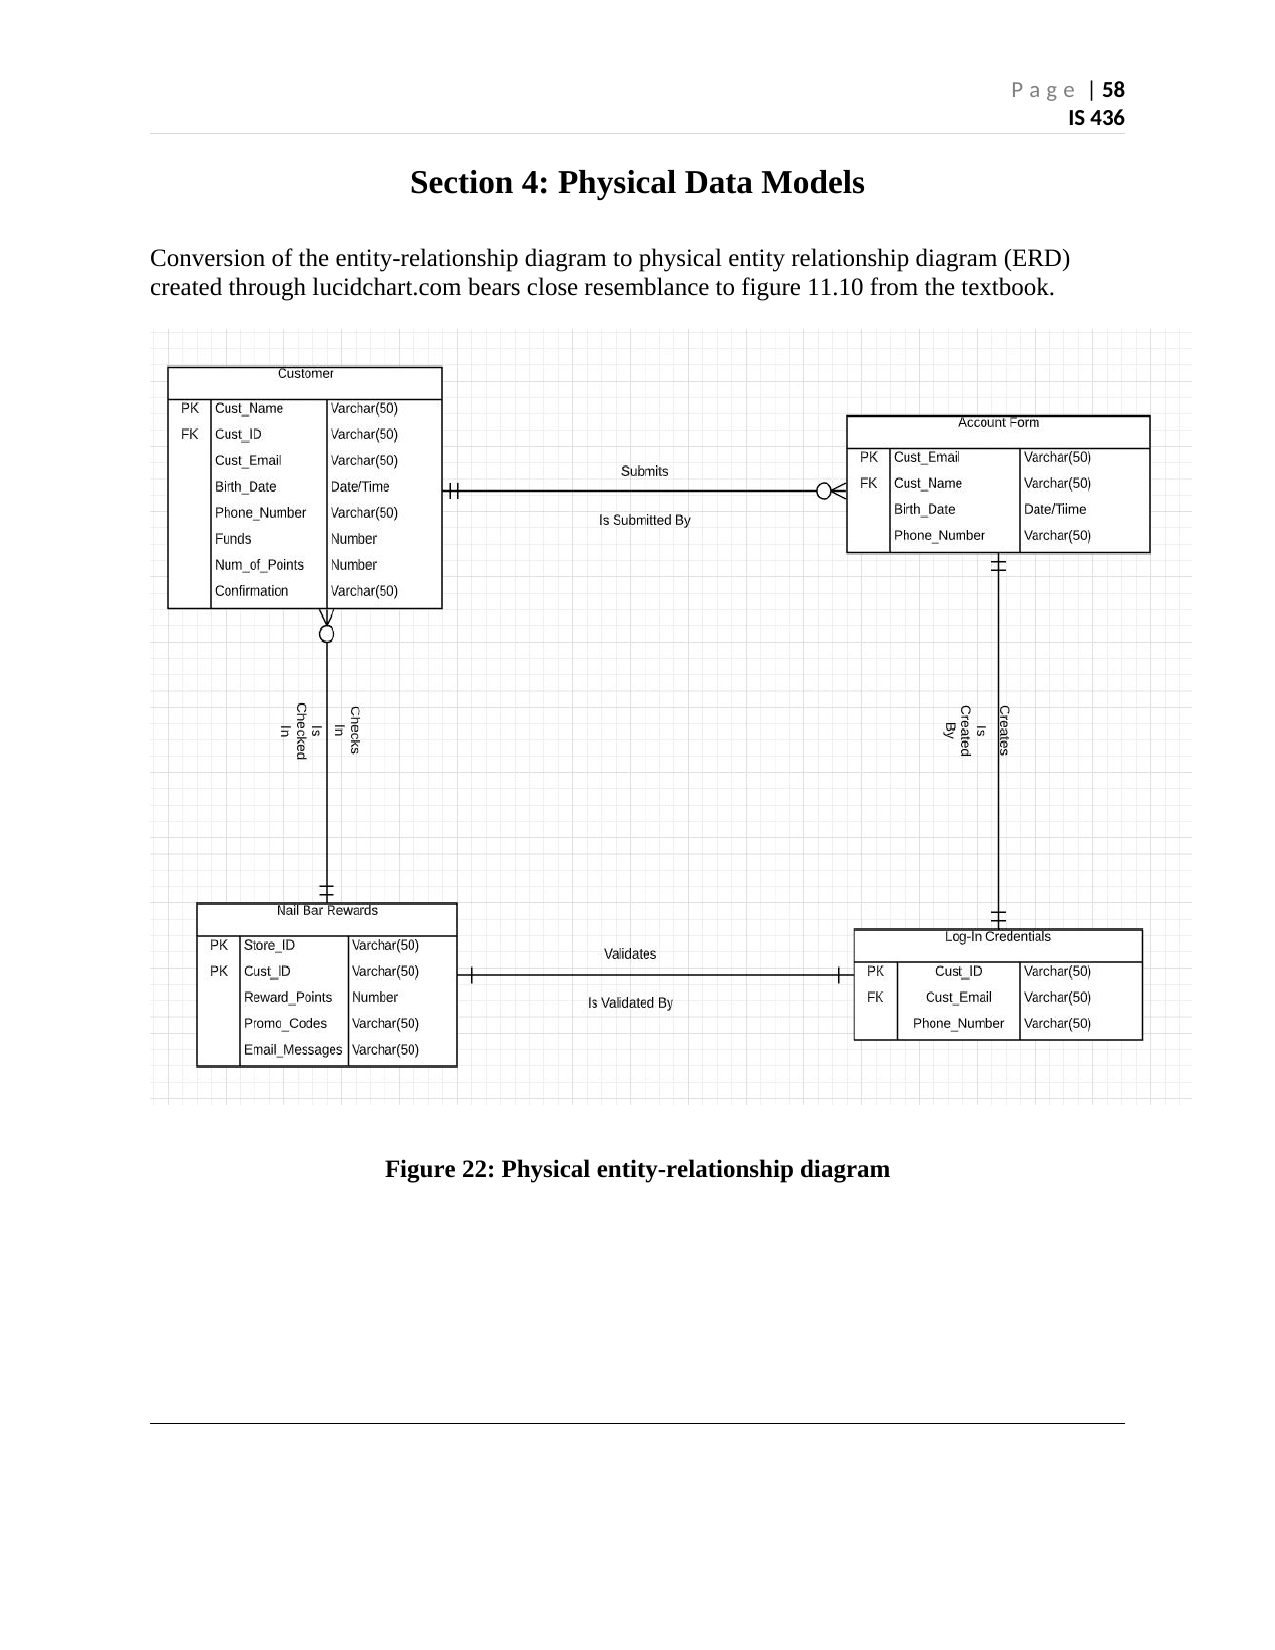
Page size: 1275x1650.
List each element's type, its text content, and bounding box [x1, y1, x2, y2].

text Figure 22: Physical entity-relationship diagram [150, 1154, 1125, 1183]
picture [150, 329, 1193, 1105]
subtitle Section 4: Physical Data Models [150, 162, 1125, 240]
text Conversion of the entity-relationship diagram to physical entity relationship diagram (ERD) created through lucidchart.com bears close resemblance to figure 11.10 from the textbook. [150, 243, 1125, 301]
